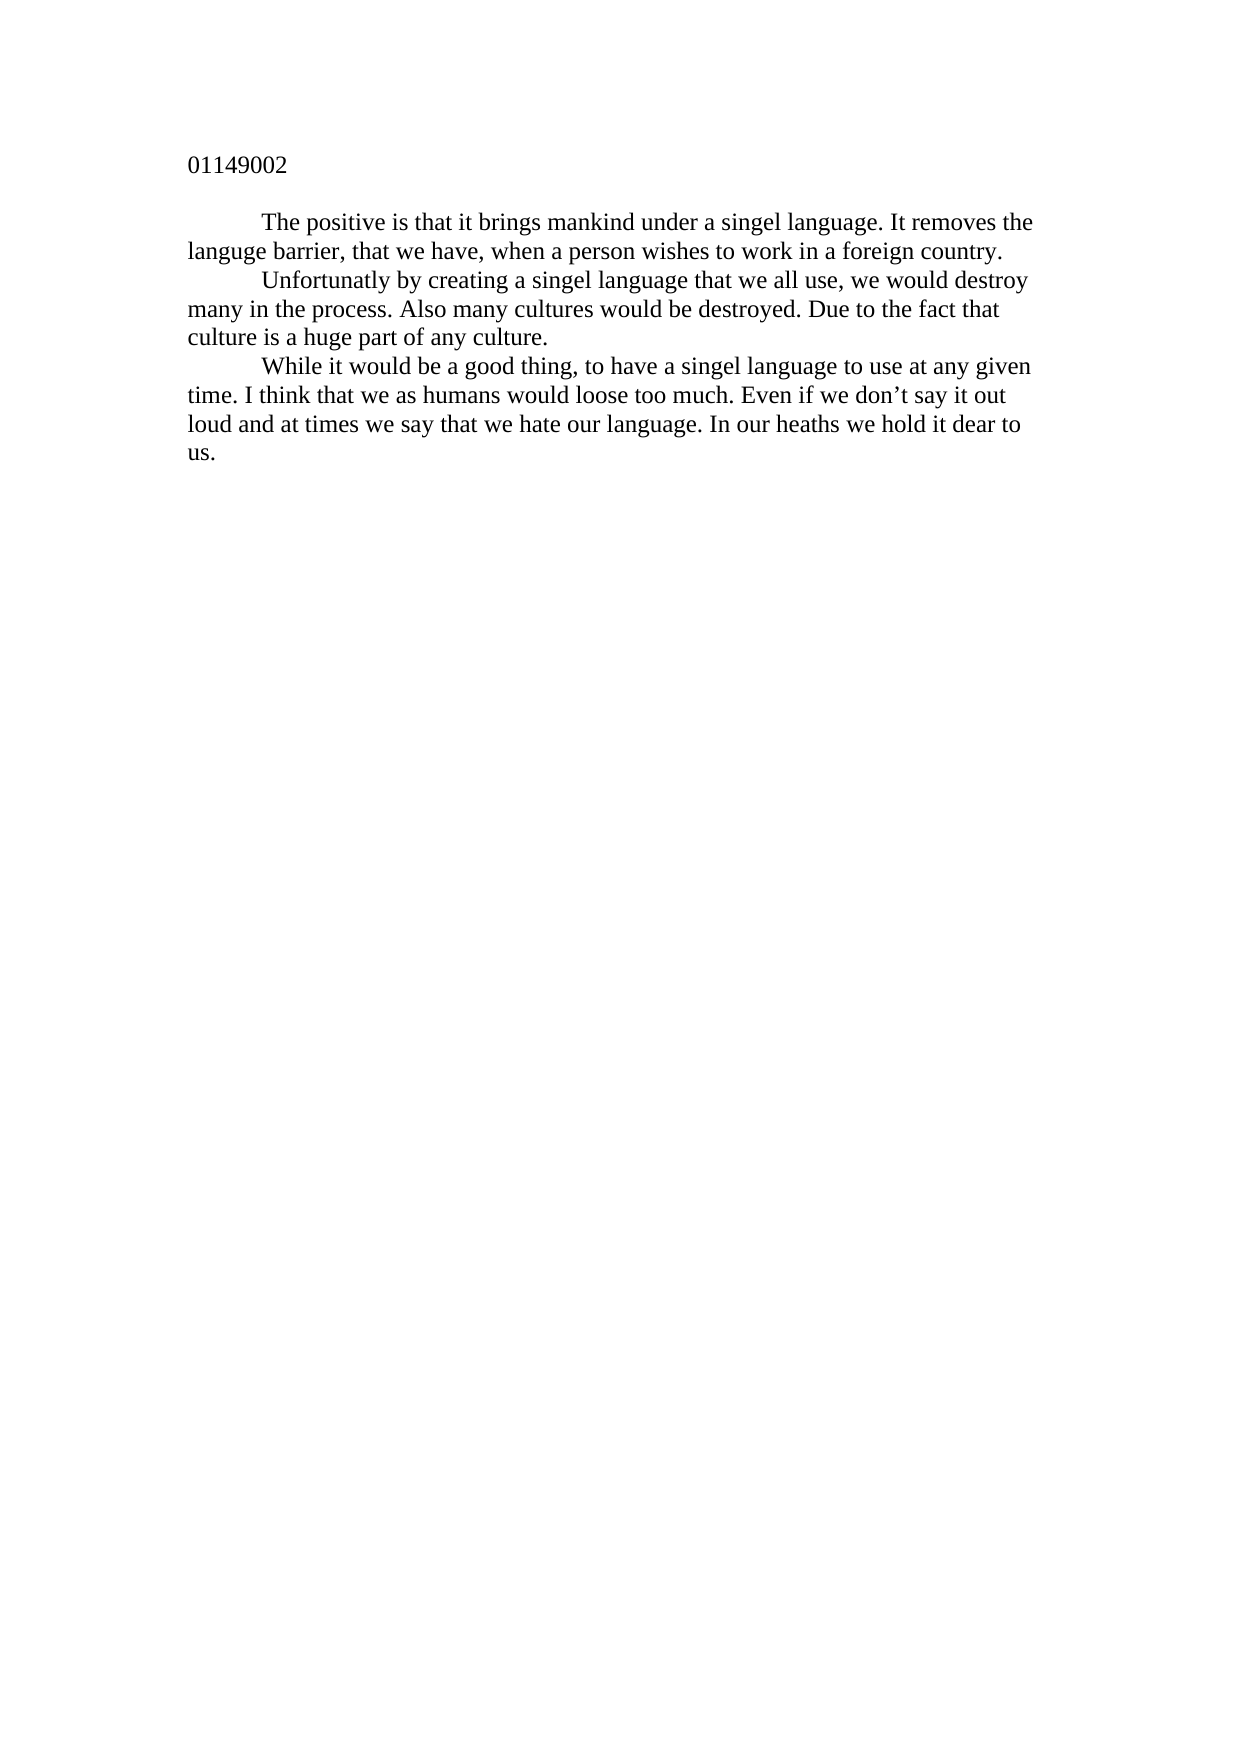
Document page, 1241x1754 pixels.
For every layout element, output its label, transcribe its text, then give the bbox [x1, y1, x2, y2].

text While it would be a good thing, to have a singel language to use at any given time. I think that we as humans would loose too much. Even if we don’t say it out loud and at times we say that we hate our language. In our heaths we hold it dear to us. [187, 351, 1053, 466]
text The positive is that it brings mankind under a singel language. It removes the languge barrier, that we have, when a person wishes to work in a foreign country. [187, 207, 1053, 265]
text 01149002 [187, 150, 1053, 179]
text Unfortunatly by creating a singel language that we all use, we would destroy many in the process. Also many cultures would be destroyed. Due to the fact that culture is a huge part of any culture. [187, 265, 1053, 351]
